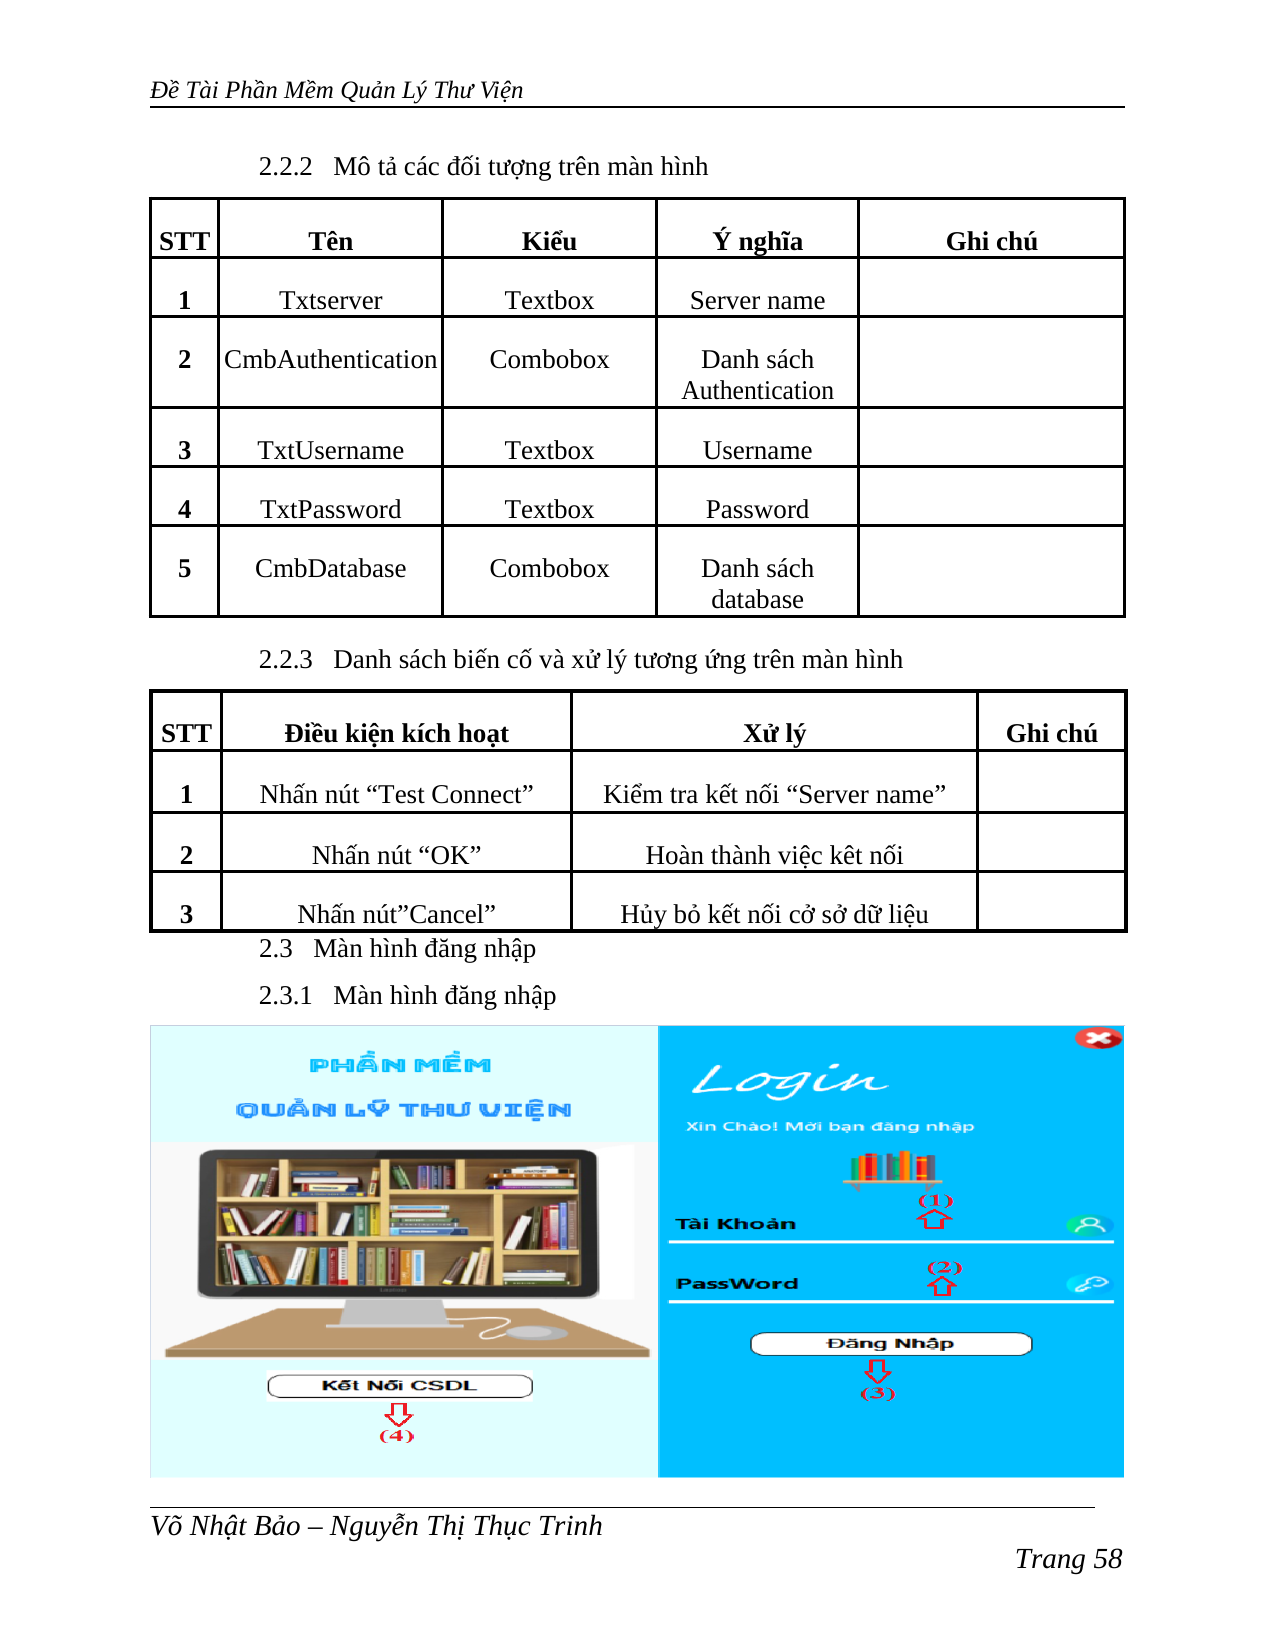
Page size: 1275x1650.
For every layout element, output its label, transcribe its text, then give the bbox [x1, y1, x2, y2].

picture [844, 1151, 942, 1191]
picture [736, 1073, 811, 1100]
picture [878, 1388, 884, 1396]
picture [934, 1195, 938, 1205]
table_cell TxtPassword [220, 468, 441, 524]
table_header Kiểu [444, 200, 655, 256]
picture [885, 1123, 893, 1130]
table_cell [860, 468, 1123, 524]
table_header STT [152, 200, 217, 256]
table_cell Hoàn thành việc kêt nối [573, 814, 976, 870]
table_cell Nhấn nút “OK” [223, 814, 570, 870]
table_cell [979, 752, 1124, 811]
picture [876, 1123, 882, 1130]
text 2.2.2 Mô tả các đối tượng trên màn hình [150, 150, 1125, 181]
table_cell TxtUsername [220, 409, 441, 465]
picture [752, 1333, 1031, 1355]
table_cell 5 [152, 527, 217, 614]
table_cell [979, 814, 1124, 870]
picture [842, 1125, 857, 1132]
table_header STT [153, 693, 220, 749]
picture [750, 1124, 758, 1130]
picture [948, 1282, 955, 1295]
table_cell Textbox [444, 409, 655, 465]
table_cell Kiểm tra kết nối “Server name” [573, 752, 976, 811]
table_cell 2 [152, 318, 217, 406]
table_cell Server name [658, 259, 857, 315]
table_cell 1 [153, 752, 220, 811]
picture [928, 1263, 933, 1273]
list 2.3.1 Màn hình đăng nhập [187, 979, 1125, 1010]
table_cell 2 [153, 814, 220, 870]
picture [841, 1074, 880, 1090]
table_header Tên [220, 200, 441, 256]
table_cell Danh sách Authentication [658, 318, 857, 406]
picture [813, 1075, 836, 1091]
table_cell 4 [152, 468, 217, 524]
table_cell 3 [153, 873, 220, 929]
table_cell Password [658, 468, 857, 524]
table_cell Hủy bỏ kết nối cở sở dữ liệu [573, 873, 976, 929]
table_cell Txtserver [220, 259, 441, 315]
table_cell Combobox [444, 527, 655, 614]
picture [786, 1123, 796, 1130]
table_header Xử lý [573, 693, 976, 749]
picture [903, 1125, 919, 1132]
table_cell Combobox [444, 318, 655, 406]
picture [1093, 1277, 1108, 1284]
table_cell [979, 873, 1124, 929]
table_cell Danh sách database [658, 527, 857, 614]
table_cell Textbox [444, 468, 655, 524]
table_cell Username [658, 409, 857, 465]
table_cell Nhấn nút”Cancel” [223, 873, 570, 929]
table_header Điều kiện kích hoạt [223, 693, 570, 749]
picture [870, 1360, 884, 1372]
picture [1067, 1277, 1092, 1293]
picture [688, 1123, 696, 1130]
picture [725, 1220, 731, 1228]
picture [718, 1220, 723, 1228]
table_cell CmbDatabase [220, 527, 441, 614]
picture [953, 1123, 961, 1132]
table_cell [860, 318, 1123, 406]
table_cell [860, 527, 1123, 614]
table_cell CmbAuthentication [220, 318, 441, 406]
picture [1067, 1215, 1105, 1236]
picture [957, 1263, 962, 1273]
table_header Ghi chú [860, 200, 1123, 256]
picture [693, 1066, 731, 1092]
picture [1075, 1025, 1122, 1048]
table_cell 1 [152, 259, 217, 315]
picture [919, 1196, 924, 1206]
text 2.2.3 Danh sách biến cố và xử lý tương ứng trên màn hình [150, 643, 1125, 674]
table_cell Nhấn nút “Test Connect” [223, 752, 570, 811]
table_cell 3 [152, 409, 217, 465]
picture [861, 1390, 866, 1399]
table_cell [860, 259, 1123, 315]
table_cell Textbox [444, 259, 655, 315]
picture [734, 1220, 739, 1228]
picture [812, 1123, 821, 1130]
text 2.3 Màn hình đăng nhập [225, 933, 1125, 964]
table_cell [860, 409, 1123, 465]
table_header Ghi chú [979, 693, 1124, 749]
picture [150, 1025, 659, 1478]
table_header Ý nghĩa [658, 200, 857, 256]
picture [701, 1282, 712, 1288]
picture [948, 1197, 953, 1206]
